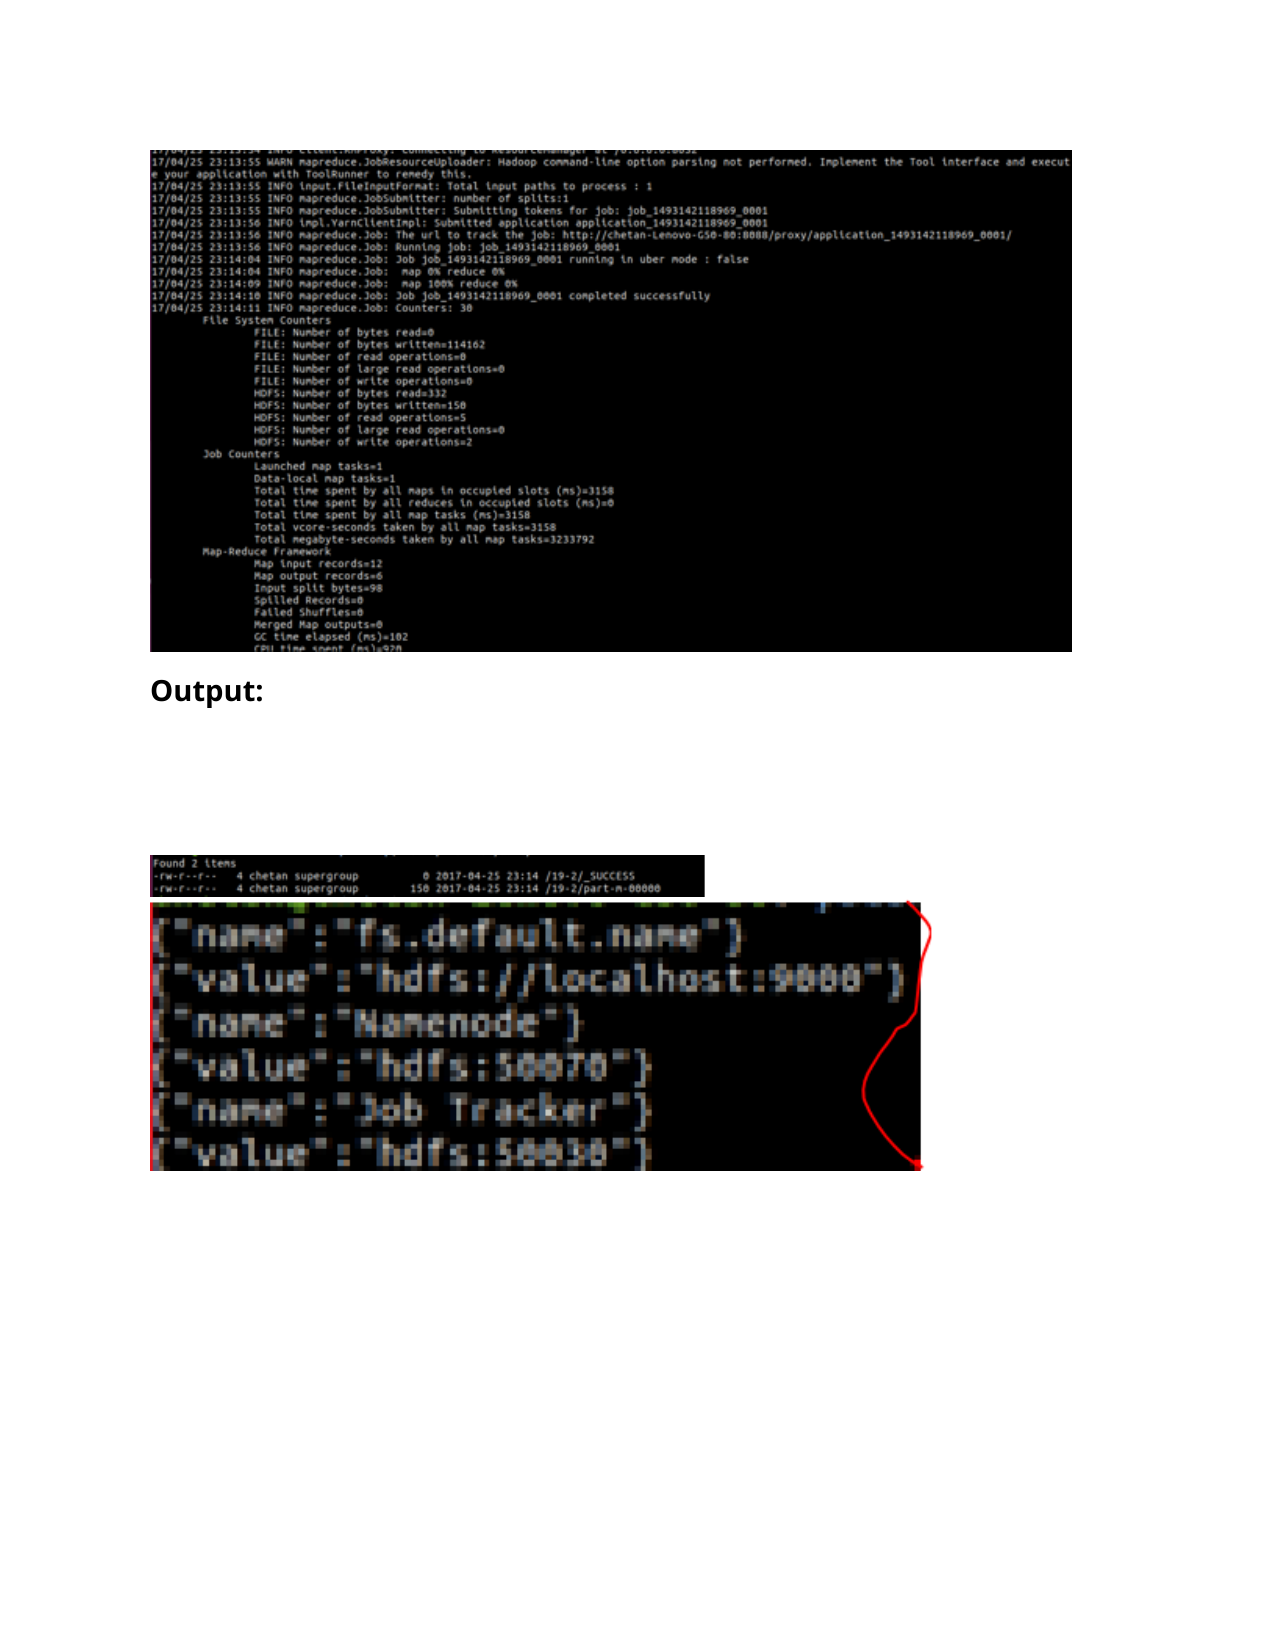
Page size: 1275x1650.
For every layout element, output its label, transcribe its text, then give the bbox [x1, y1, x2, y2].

picture [150, 150, 1072, 652]
text Output: [150, 670, 1125, 710]
picture [150, 898, 932, 1171]
picture [150, 855, 705, 897]
